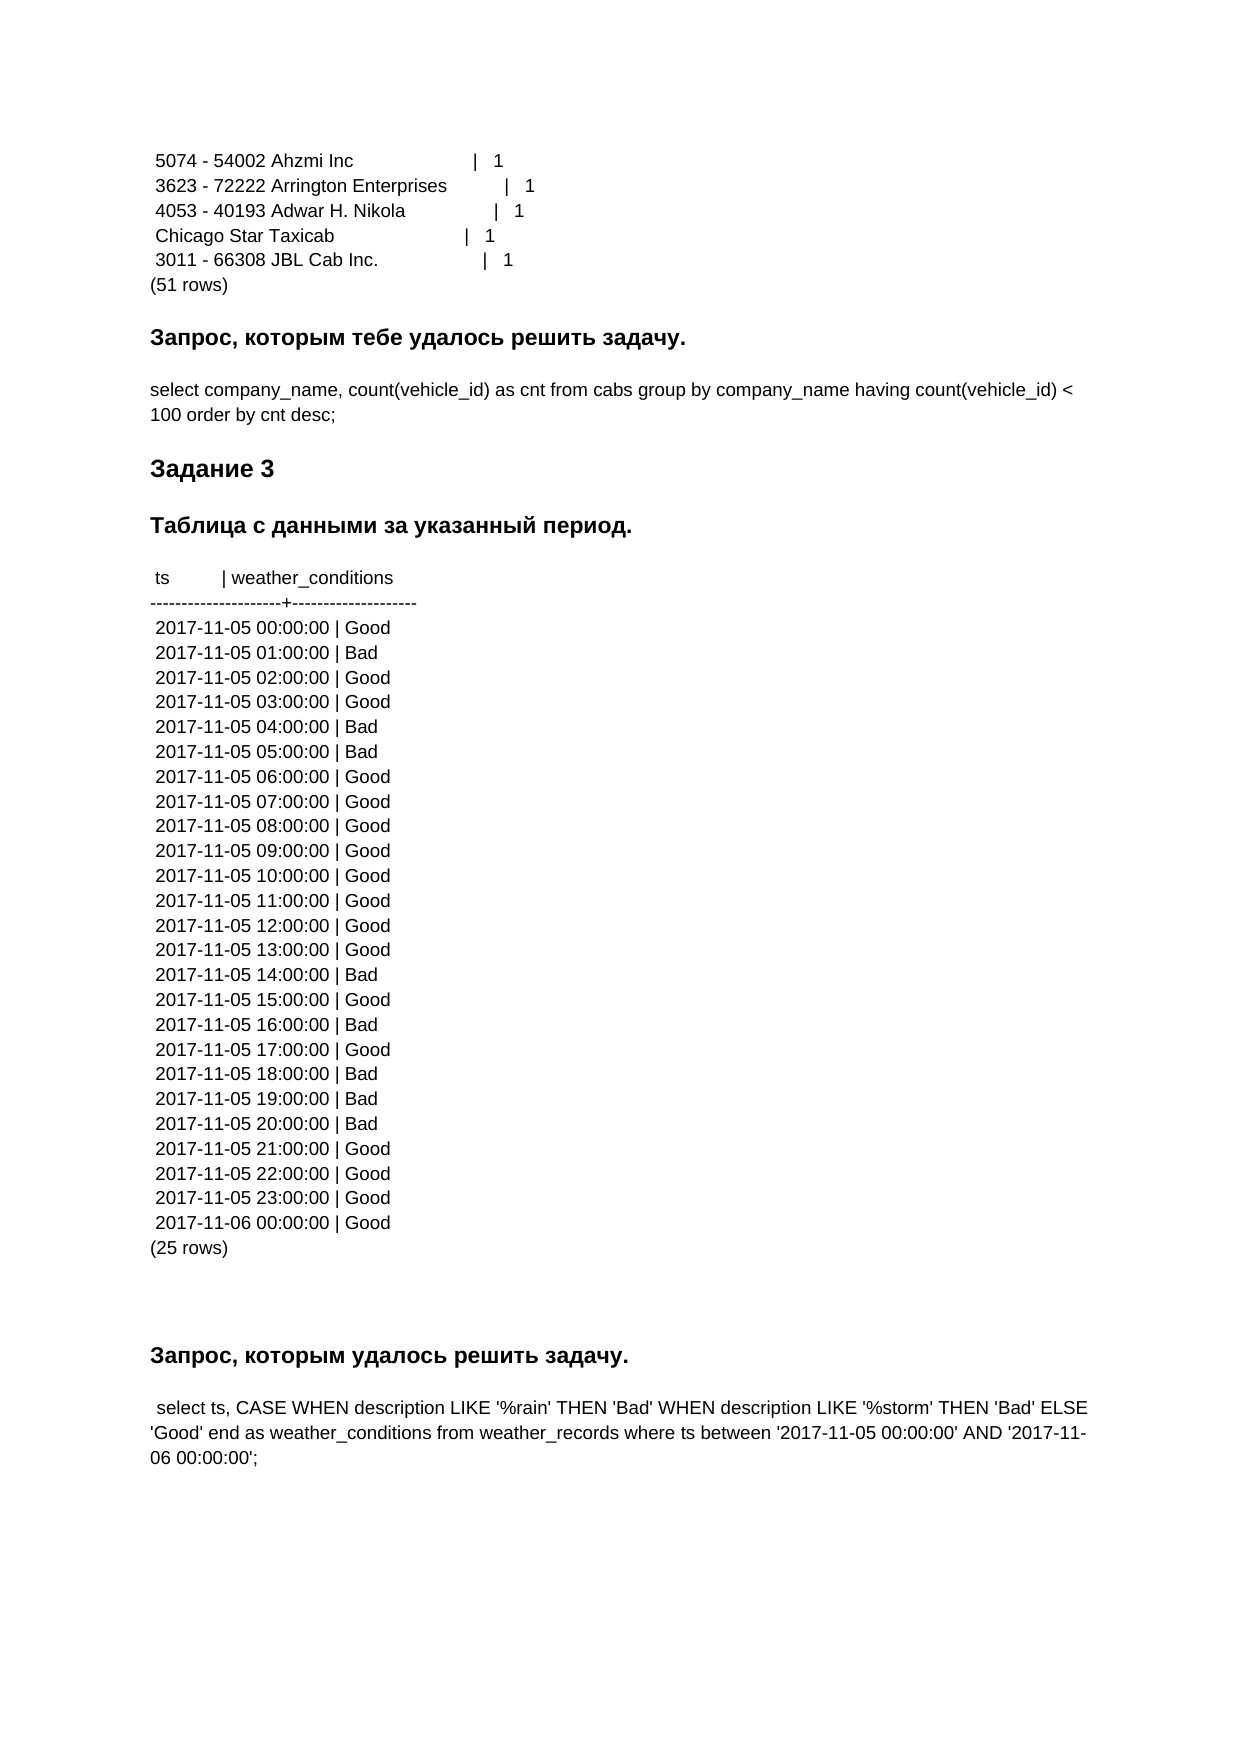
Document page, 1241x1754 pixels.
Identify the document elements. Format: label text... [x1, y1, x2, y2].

text 2017-11-05 23:00:00 | Good [150, 1187, 1090, 1209]
text ts | weather_conditions [150, 567, 1090, 588]
text (51 rows) [150, 274, 1090, 296]
text ---------------------+-------------------- [150, 592, 1090, 614]
text 2017-11-05 03:00:00 | Good [150, 691, 1090, 713]
text (25 rows) [150, 1237, 1090, 1258]
text Chicago Star Taxicab | 1 [150, 224, 1090, 246]
text 2017-11-05 08:00:00 | Good [150, 815, 1090, 837]
text Запрос, которым тебе удалось решить задачу. [150, 324, 1090, 350]
text Запрос, которым удалось решить задачу. [150, 1342, 1090, 1368]
text 2017-11-05 16:00:00 | Bad [150, 1013, 1090, 1035]
text 2017-11-05 21:00:00 | Good [150, 1137, 1090, 1159]
text 5074 - 54002 Ahzmi Inc | 1 [150, 150, 1090, 172]
text 2017-11-05 11:00:00 | Good [150, 889, 1090, 911]
text 2017-11-05 13:00:00 | Good [150, 939, 1090, 961]
text 3011 - 66308 JBL Cab Inc. | 1 [150, 249, 1090, 271]
text 2017-11-05 14:00:00 | Bad [150, 964, 1090, 986]
text 2017-11-05 00:00:00 | Good [150, 617, 1090, 638]
text 2017-11-05 10:00:00 | Good [150, 865, 1090, 886]
text 2017-11-05 17:00:00 | Good [150, 1038, 1090, 1060]
text 2017-11-05 09:00:00 | Good [150, 840, 1090, 862]
text 2017-11-06 00:00:00 | Good [150, 1212, 1090, 1233]
text select ts, CASE WHEN description LIKE '%rain' THEN 'Bad' WHEN description LIKE '%storm' THEN 'Bad' ELSE 'Good' end as weather_conditions from weather_records where ts between '2017-11-05 00:00:00' AND '2017-11-06 00:00:00'; [150, 1397, 1090, 1468]
text Таблица с данными за указанный период. [150, 512, 1090, 538]
text 2017-11-05 12:00:00 | Good [150, 914, 1090, 936]
text 4053 - 40193 Adwar H. Nikola | 1 [150, 199, 1090, 221]
text 3623 - 72222 Arrington Enterprises | 1 [150, 175, 1090, 196]
text 2017-11-05 05:00:00 | Bad [150, 741, 1090, 762]
text 2017-11-05 06:00:00 | Good [150, 766, 1090, 787]
text 2017-11-05 19:00:00 | Bad [150, 1088, 1090, 1109]
text 2017-11-05 01:00:00 | Bad [150, 642, 1090, 663]
text 2017-11-05 02:00:00 | Good [150, 666, 1090, 688]
text 2017-11-05 04:00:00 | Bad [150, 716, 1090, 738]
text 2017-11-05 18:00:00 | Bad [150, 1063, 1090, 1085]
text 2017-11-05 22:00:00 | Good [150, 1162, 1090, 1184]
text 2017-11-05 07:00:00 | Good [150, 790, 1090, 812]
subtitle Задание 3 [150, 453, 1090, 482]
text 2017-11-05 20:00:00 | Bad [150, 1113, 1090, 1134]
text select company_name, count(vehicle_id) as cnt from cabs group by company_name having count(vehicle_id) < 100 order by cnt desc; [150, 379, 1090, 425]
text 2017-11-05 15:00:00 | Good [150, 989, 1090, 1010]
